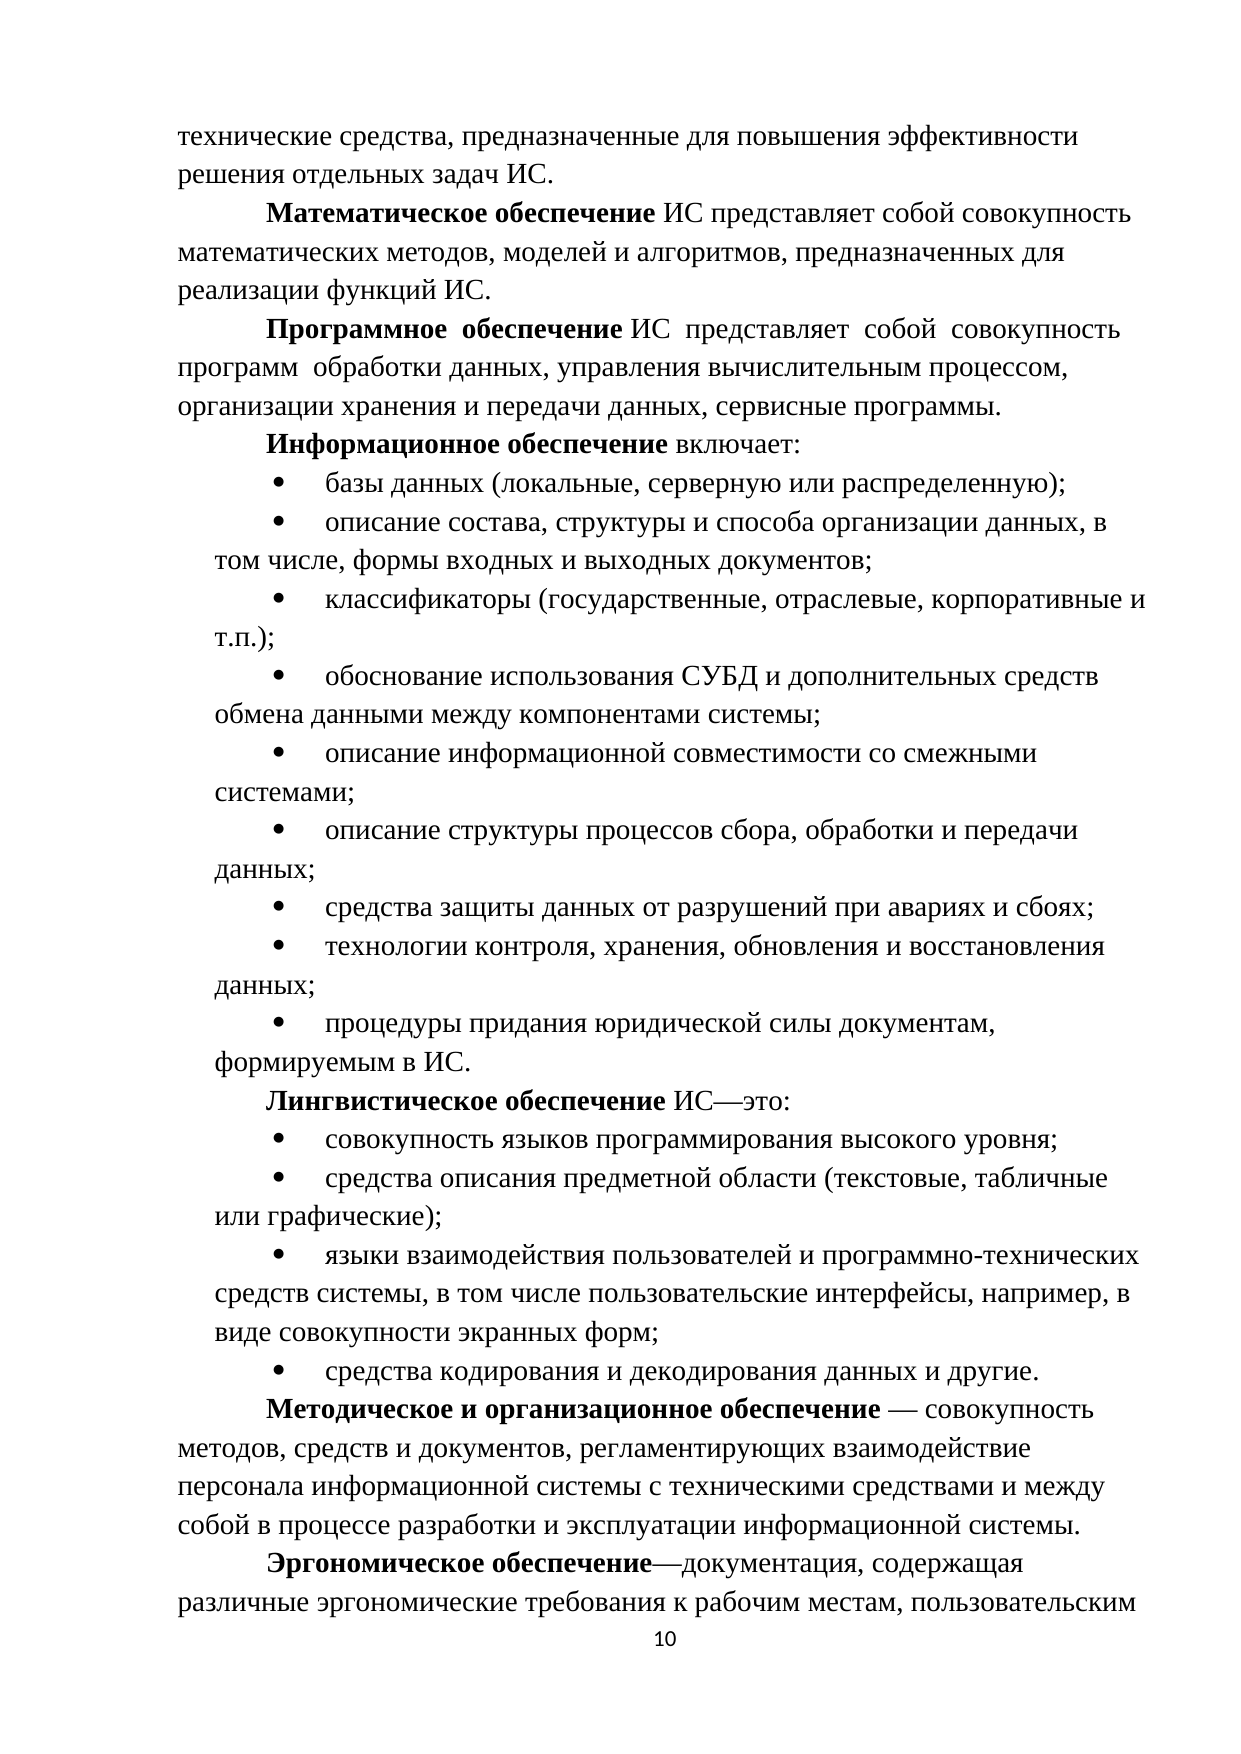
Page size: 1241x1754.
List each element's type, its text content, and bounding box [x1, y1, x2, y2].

list описание информационной совместимости со смежными системами; [214, 735, 1152, 807]
list языки взаимодействия пользователей и программно-технических средств системы, в том числе пользовательские интерфейсы, например, в виде совокупности экранных форм; [214, 1237, 1152, 1348]
list процедуры придания юридической силы документам, формируемым в ИС. [214, 1005, 1152, 1078]
list совокупность языков программирования высокого уровня; [214, 1121, 1152, 1155]
list средства защиты данных от разрушений при авариях и сбоях; [214, 889, 1152, 923]
text Программное обеспечение ИС представляет собой совокупность программ обработки данных, управления вычислительным процессом, организации хранения и передачи данных, сервисные программы. [177, 311, 1152, 421]
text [177, 118, 1152, 190]
list описание состава, структуры и способа организации данных, в том числе, формы входных и выходных документов; [214, 504, 1152, 576]
list классификаторы (государственные, отраслевые, корпоративные и т.п.); [214, 581, 1152, 653]
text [177, 1546, 1152, 1618]
list средства описания предметной области (текстовые, табличные или графические); [214, 1160, 1152, 1232]
list описание структуры процессов сбора, обработки и передачи данных; [214, 812, 1152, 884]
text Информационное обеспечение включает: [177, 426, 1152, 460]
list обоснование использования СУБД и дополнительных средств обмена данными между компонентами системы; [214, 658, 1152, 730]
text Методическое и организационное обеспечение — совокупность методов, средств и документов, регламентирующих взаимодействие персонала информационной системы с техническими средствами и между собой в процессе разработки и эксплуатации информационной системы. [177, 1391, 1152, 1541]
list средства кодирования и декодирования данных и другие. [214, 1353, 1152, 1386]
list базы данных (локальные, серверную или распределенную); [214, 465, 1152, 499]
text Лингвистическое обеспечение ИС—это: [177, 1083, 1152, 1116]
text Математическое обеспечение ИС представляет собой совокупность математических методов, моделей и алгоритмов, предназначенных для реализации функций ИС. [177, 195, 1152, 306]
list технологии контроля, хранения, обновления и восстановления данных; [214, 928, 1152, 1000]
